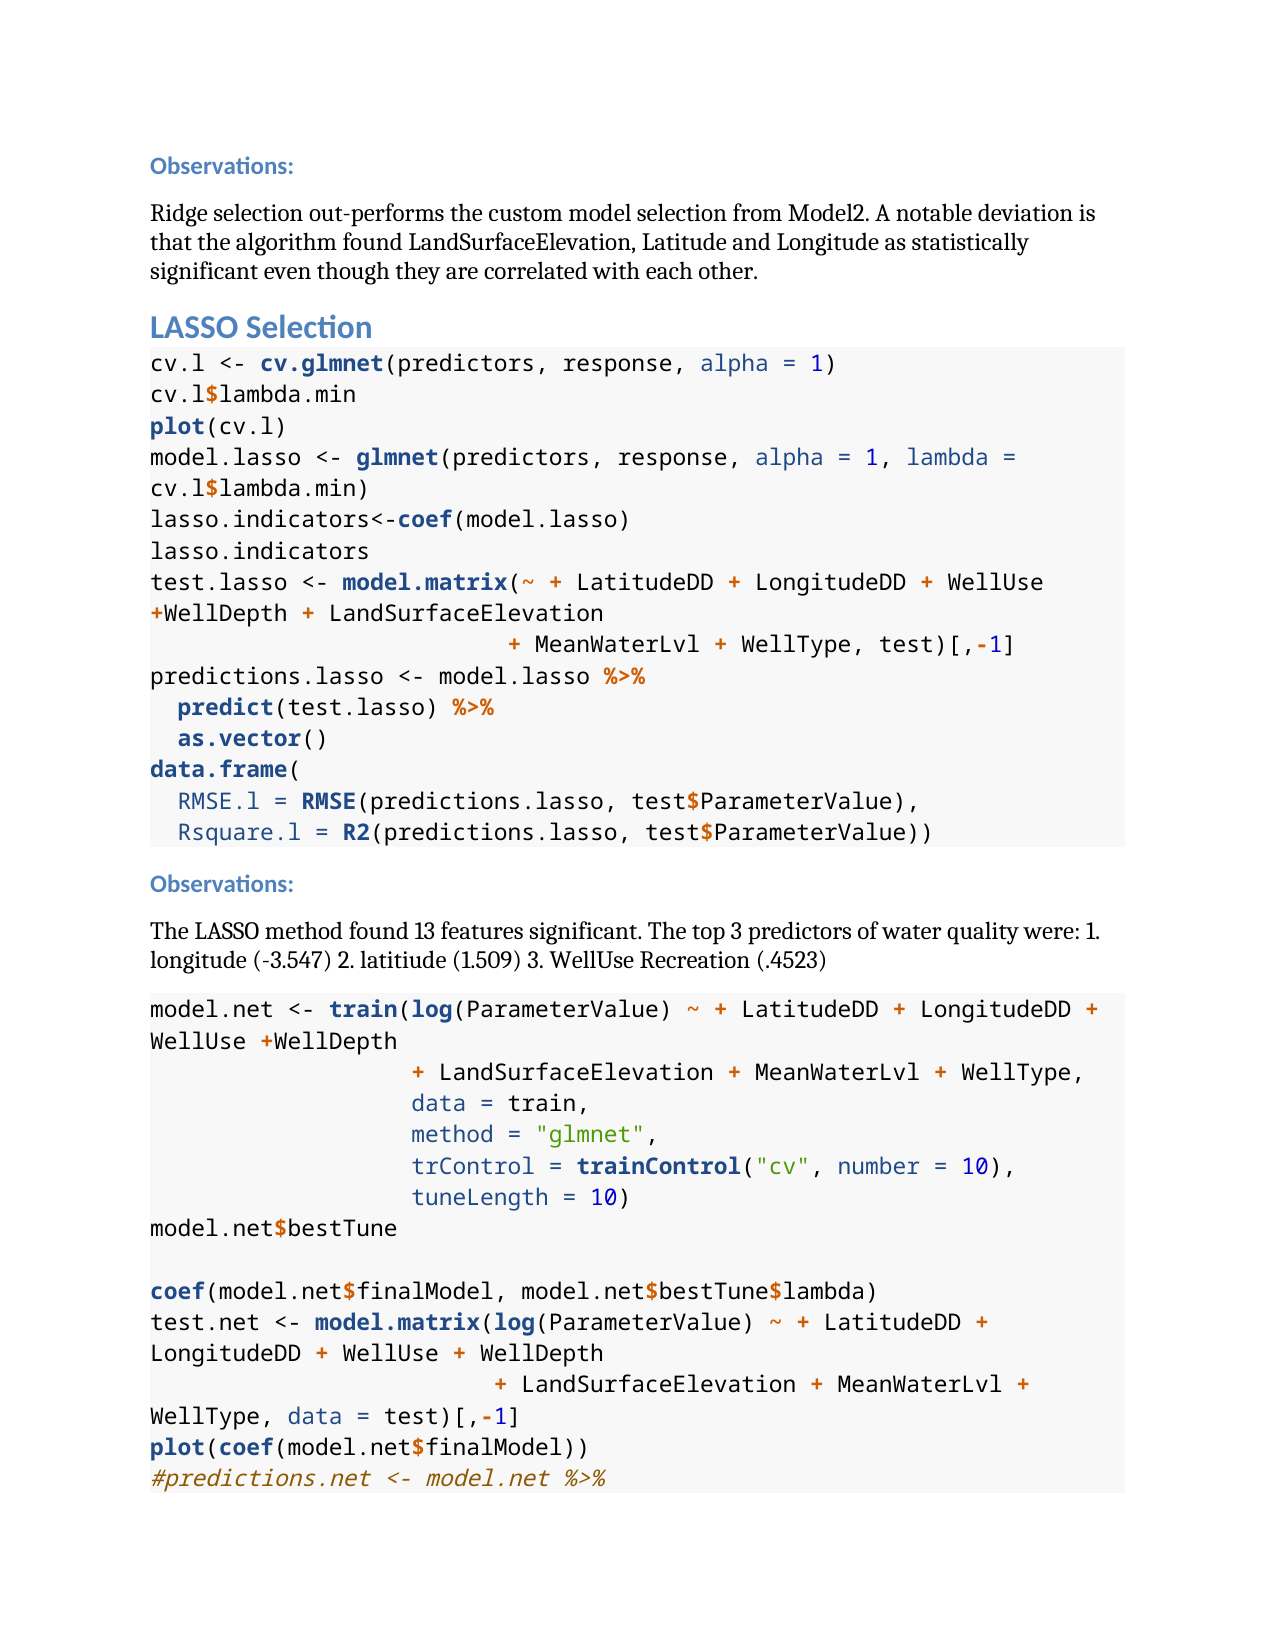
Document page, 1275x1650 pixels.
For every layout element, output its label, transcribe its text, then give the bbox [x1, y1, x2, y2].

text cv.l <- cv.glmnet(predictors, response, alpha = 1) cv.l$lambda.min plot(cv.l) model.lasso <- glmnet(predictors, response, alpha = 1, lambda = cv.l$lambda.min) lasso.indicators<-coef(model.lasso) lasso.indicators test.lasso <- model.matrix(~ + LatitudeDD + LongitudeDD + WellUse +WellDepth + LandSurfaceElevation + MeanWaterLvl + WellType, test)[,-1] predictions.lasso <- model.lasso %>% predict(test.lasso) %>% as.vector() data.frame( RMSE.l = RMSE(predictions.lasso, test$ParameterValue), Rsquare.l = R2(predictions.lasso, test$ParameterValue)) [150, 347, 1125, 847]
subtitle Observations: [150, 150, 1125, 181]
text The LASSO method found 13 features significant. The top 3 predictors of water quality were: 1. longitude (-3.547) 2. latitiude (1.509) 3. WellUse Recreation (.4523) [150, 917, 1125, 975]
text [150, 993, 1125, 1493]
text Ridge selection out-performs the custom model selection from Model2. A notable deviation is that the algorithm found LandSurfaceElevation, Latitude and Longitude as statistically significant even though they are correlated with each other. [150, 199, 1125, 286]
subtitle LASSO Selection [150, 306, 1125, 347]
subtitle Observations: [150, 868, 1125, 898]
